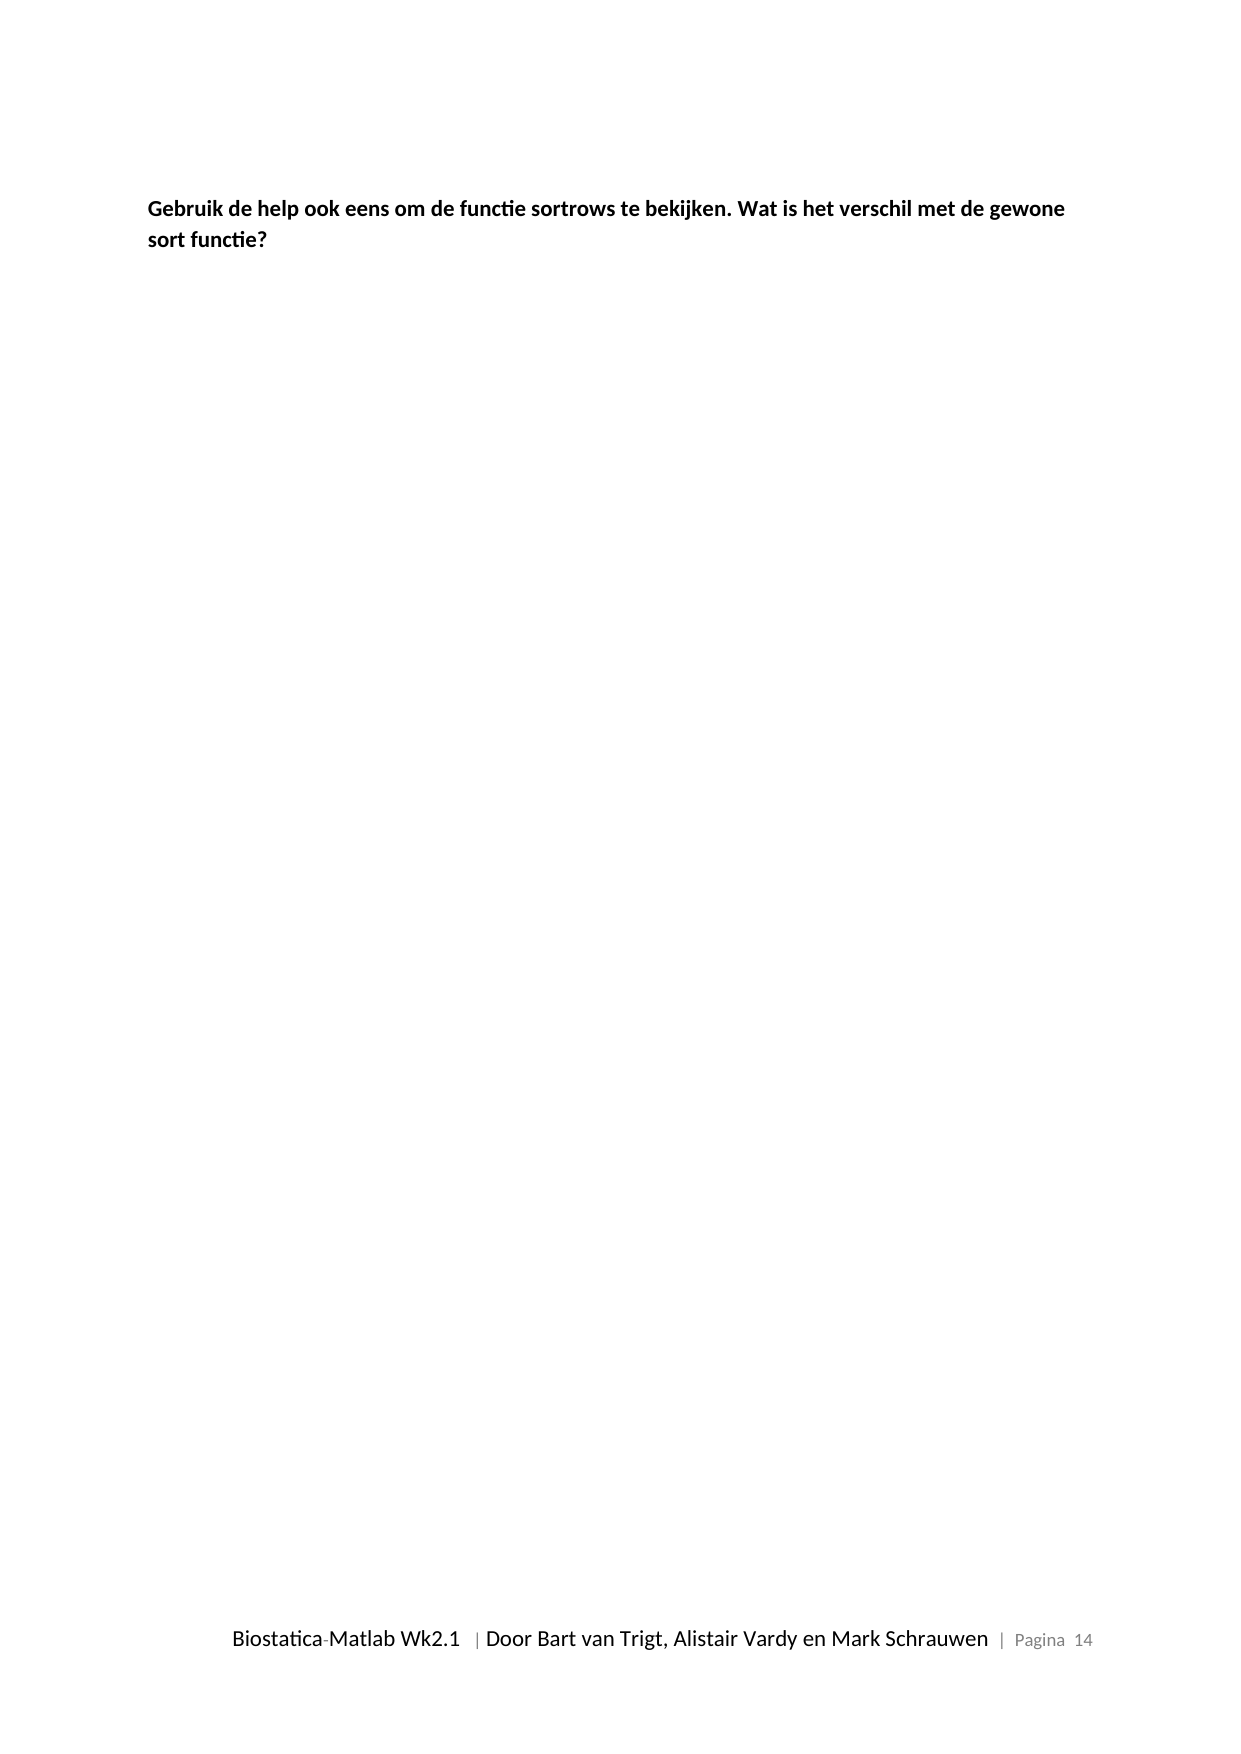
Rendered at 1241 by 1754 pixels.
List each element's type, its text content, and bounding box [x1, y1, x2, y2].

text Gebruik de help ook eens om de functie sortrows te bekijken. Wat is het verschil met de gewone sort functie? [148, 194, 1093, 253]
